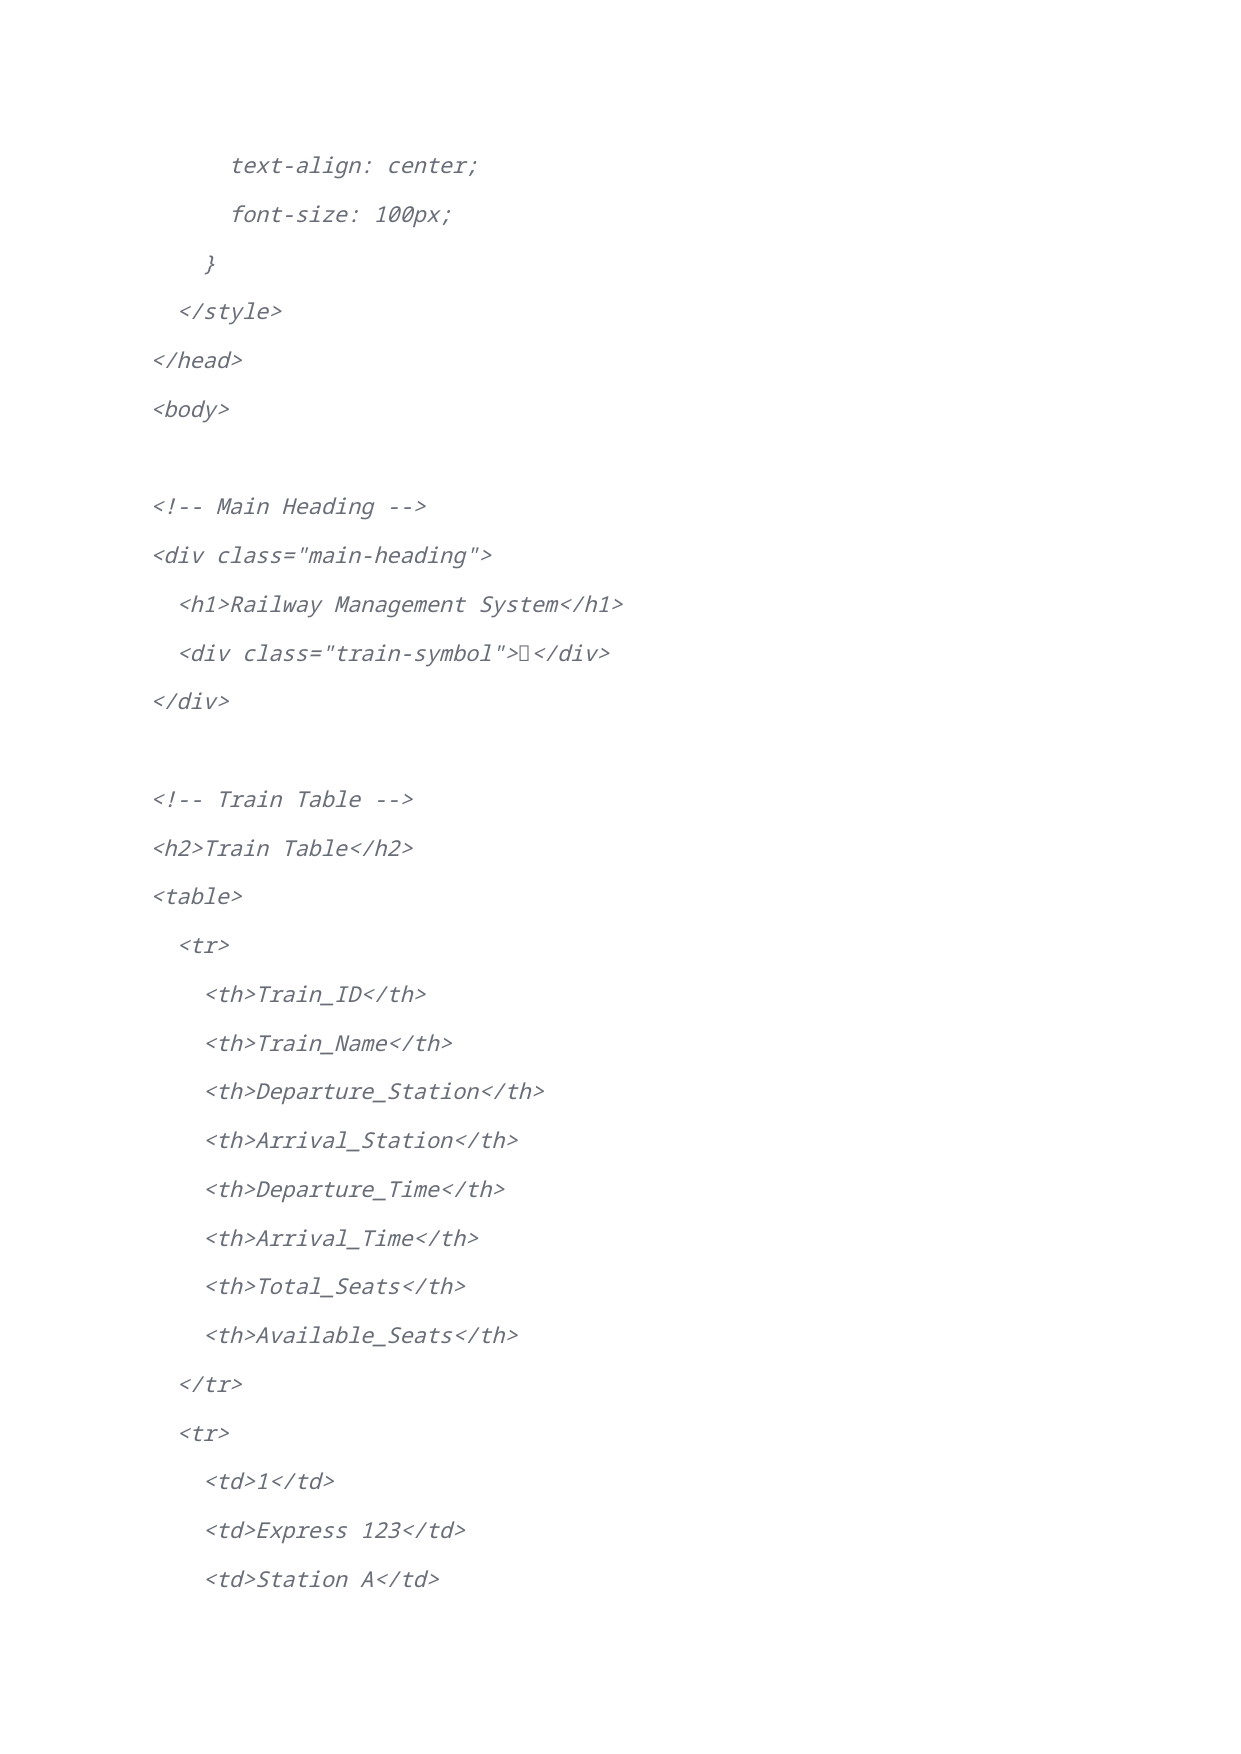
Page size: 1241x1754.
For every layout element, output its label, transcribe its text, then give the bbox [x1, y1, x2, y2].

text <tr> [150, 1417, 1090, 1447]
text </div> [150, 686, 1090, 716]
text <th>Total_Seats</th> [150, 1271, 1090, 1301]
text font-size: 100px; [150, 199, 1090, 228]
text <table> [150, 881, 1090, 911]
text <tr> [150, 930, 1090, 960]
text <td>Express 123</td> [150, 1515, 1090, 1545]
text <!-- Main Heading --> [150, 491, 1090, 521]
text <th>Arrival_Time</th> [150, 1222, 1090, 1252]
text <th>Train_Name</th> [150, 1027, 1090, 1057]
text <h1>Railway Management System</h1> [150, 589, 1090, 618]
text <div class="train-symbol">🚆</div> [150, 637, 1090, 667]
text </head> [150, 345, 1090, 375]
text <body> [150, 394, 1090, 423]
text <th>Departure_Station</th> [150, 1076, 1090, 1106]
text <div class="main-heading"> [150, 540, 1090, 570]
text </tr> [150, 1369, 1090, 1398]
text <!-- Train Table --> [150, 784, 1090, 813]
text <th>Departure_Time</th> [150, 1174, 1090, 1203]
text <th>Train_ID</th> [150, 979, 1090, 1008]
text <th>Available_Seats</th> [150, 1320, 1090, 1350]
text <td>1</td> [150, 1466, 1090, 1496]
text <h2>Train Table</h2> [150, 832, 1090, 862]
text <td>Station A</td> [150, 1564, 1090, 1593]
text } [150, 247, 1090, 277]
text text-align: center; [150, 150, 1090, 180]
text </style> [150, 296, 1090, 326]
text <th>Arrival_Station</th> [150, 1125, 1090, 1155]
